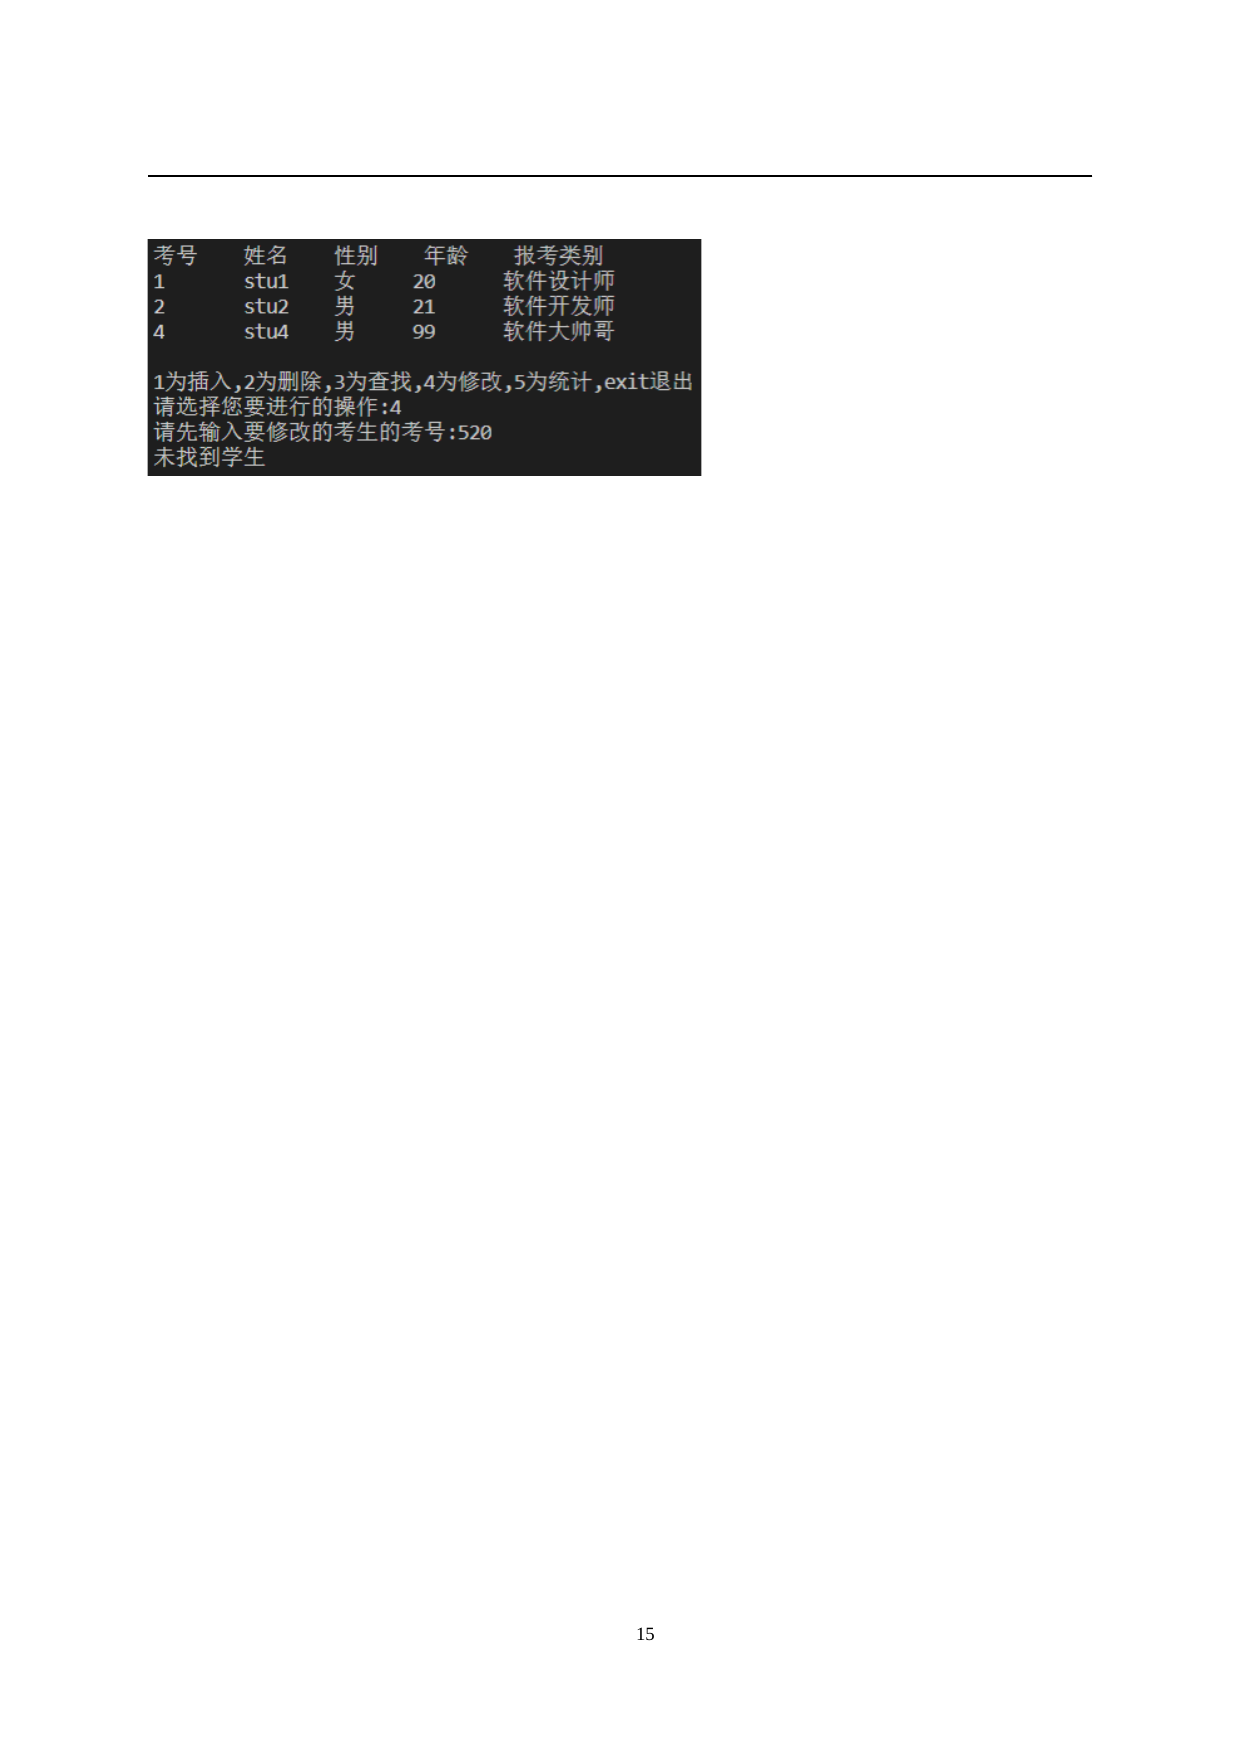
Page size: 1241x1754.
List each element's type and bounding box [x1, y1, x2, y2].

picture [147, 239, 702, 476]
